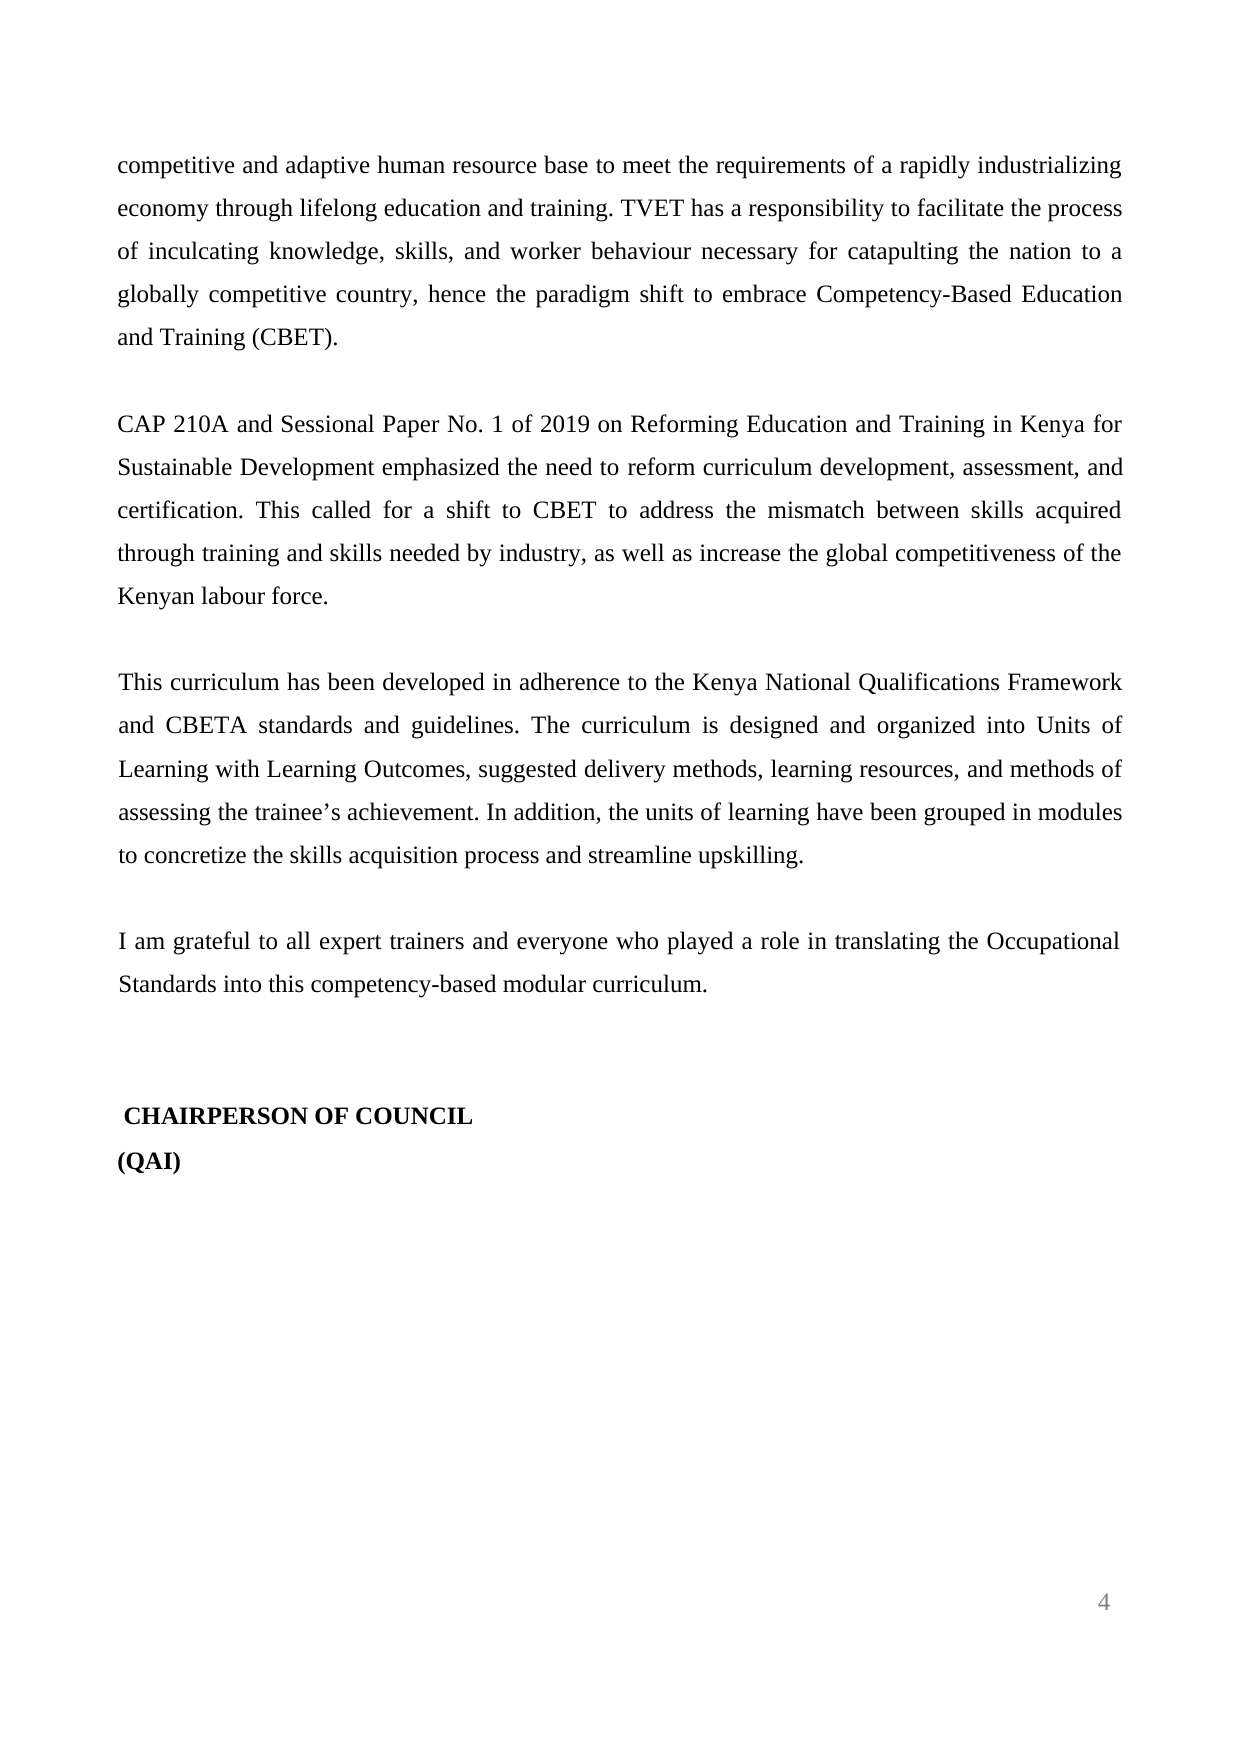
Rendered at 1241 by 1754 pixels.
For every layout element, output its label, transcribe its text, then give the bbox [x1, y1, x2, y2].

text This curriculum has been developed in adherence to the Kenya National Qualifications Framework and CBETA standards and guidelines. The curriculum is designed and organized into Units of Learning with Learning Outcomes, suggested delivery methods, learning resources, and methods of assessing the trainee’s achievement. In addition, the units of learning have been grouped in modules to concretize the skills acquisition process and streamline upskilling. [118, 667, 1123, 869]
text CAP 210A and Sessional Paper No. 1 of 2019 on Reforming Education and Training in Kenya for Sustainable Development emphasized the need to reform curriculum development, assessment, and certification. This called for a shift to CBET to address the mismatch between skills acquired through training and skills needed by industry, as well as increase the global competitiveness of the Kenyan labour force. [117, 409, 1123, 610]
text (QAI) [117, 1146, 1123, 1175]
text I am grateful to all expert trainers and everyone who played a role in translating the Occupational Standards into this competency-based modular curriculum. [118, 926, 1122, 998]
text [117, 150, 1123, 351]
text CHAIRPERSON OF COUNCIL [117, 1101, 1123, 1129]
